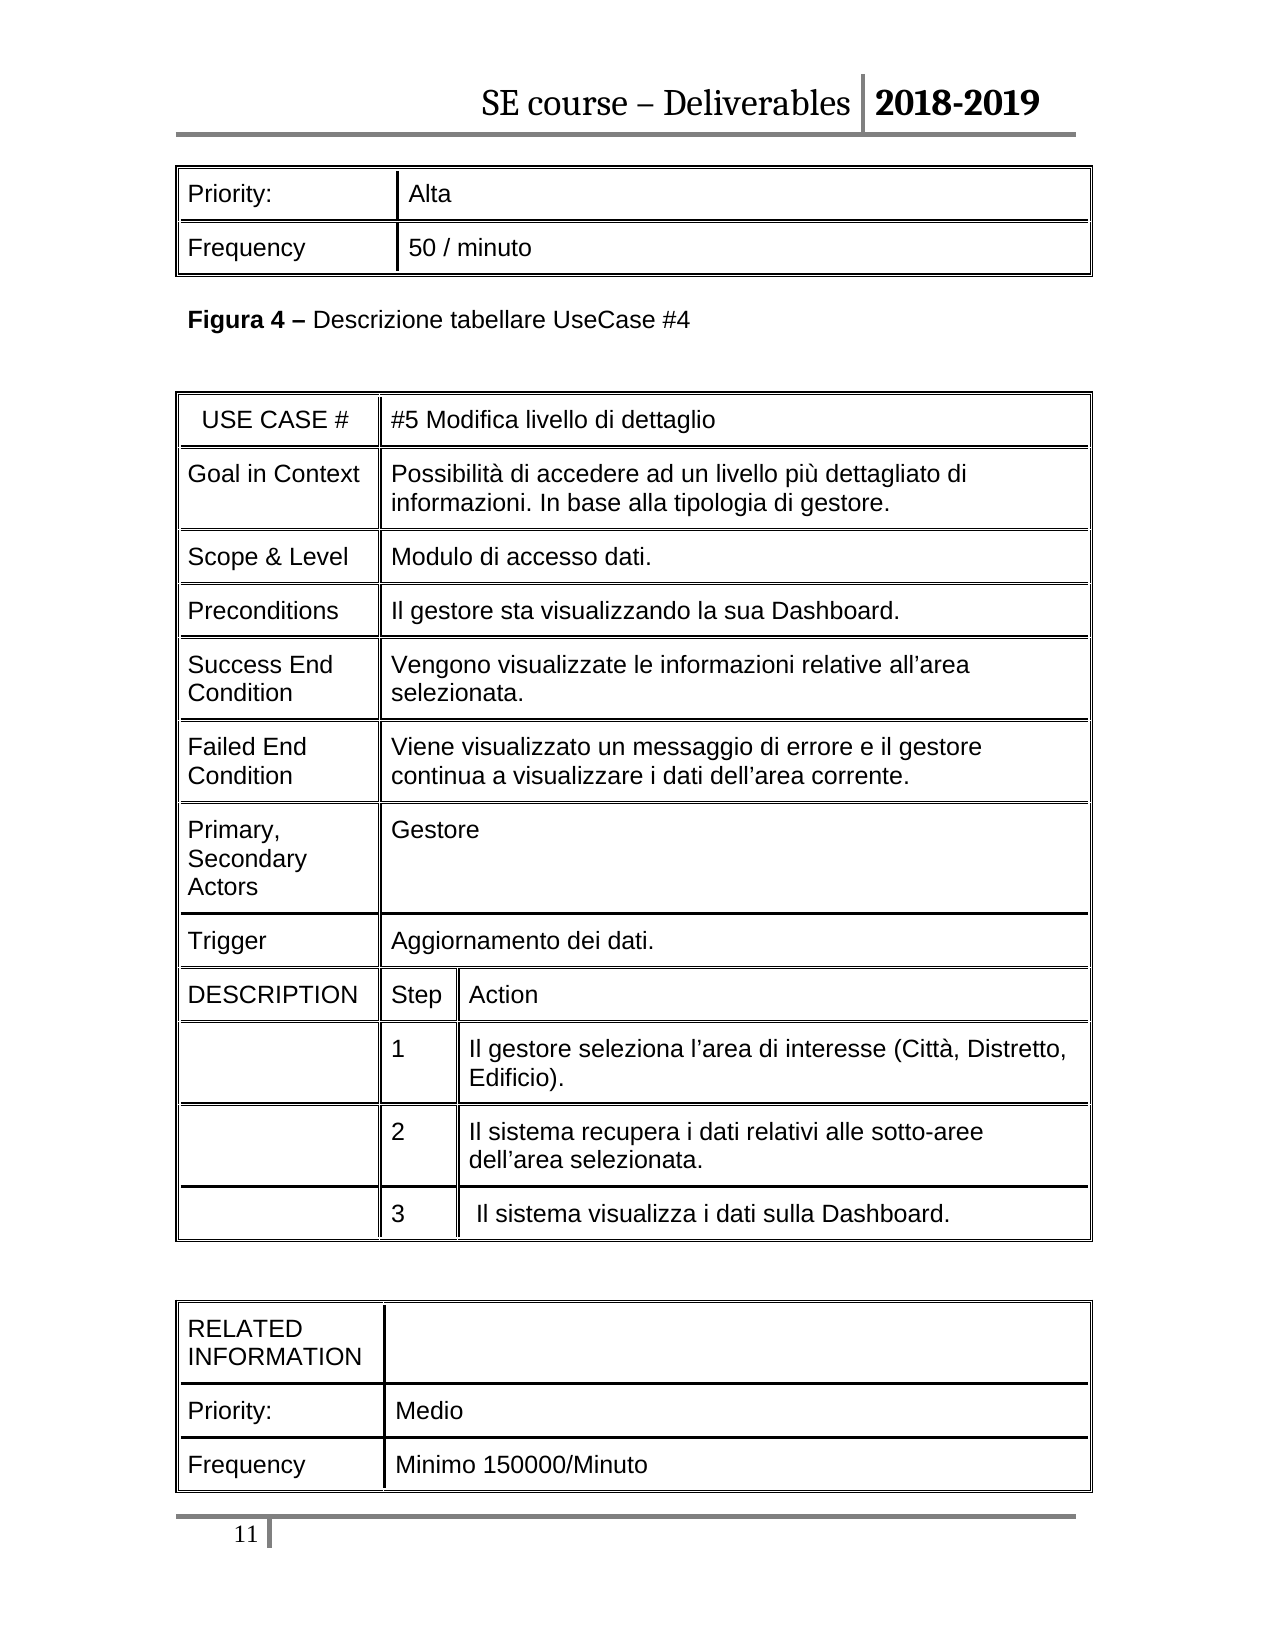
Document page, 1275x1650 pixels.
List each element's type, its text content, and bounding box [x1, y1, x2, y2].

table_cell Goal in Context [179, 445, 378, 528]
table_cell Scope & Level [177, 528, 380, 582]
table_cell Step [382, 969, 456, 1020]
table_cell Priority: [179, 1382, 383, 1436]
table_cell Priority: [179, 169, 397, 219]
table_cell Medio [386, 1382, 1090, 1436]
table_cell Il gestore sta visualizzando la sua Dashboard. [380, 582, 1091, 635]
table_cell 2 [382, 1106, 456, 1185]
table_cell Frequency [179, 219, 397, 273]
table_cell Aggiornamento dei dati. [382, 912, 1090, 966]
table_cell Il gestore seleziona l’area di interesse (Città, Distretto, Edificio). [458, 1020, 1091, 1102]
table_header #5 Modifica livello di dettaglio [380, 395, 1090, 445]
table_cell 1 [382, 1023, 456, 1102]
table_header USE CASE # [179, 393, 380, 445]
table_cell Il sistema recupera i dati relativi alle sotto-aree dell’area selezionata. [460, 1102, 1090, 1185]
table_cell Viene visualizzato un messaggio di errore e il gestore continua a visualizzare i dati dell’area corrente. [382, 718, 1090, 801]
table_cell Minimo 150000/Minuto [384, 1436, 1090, 1490]
table_cell Gestore [380, 801, 1091, 912]
table_cell Frequency [179, 1436, 384, 1490]
table_cell Il sistema visualizza i dati sulla Dashboard. [458, 1185, 1090, 1239]
text Figura 4 – Descrizione tabellare UseCase #4 [187, 305, 1087, 334]
table_cell 50 / minuto [397, 219, 1090, 273]
table_cell Possibilità di accedere ad un livello più dettagliato di informazioni. In base alla tipologia di gestore. [382, 445, 1090, 528]
table_header [384, 1303, 1090, 1382]
table_cell Failed End Condition [179, 718, 378, 801]
table_cell Modulo di accesso dati. [380, 528, 1091, 582]
table_cell 3 [380, 1185, 458, 1239]
table_cell Vengono visualizzate le informazioni relative all’area selezionata. [382, 635, 1090, 718]
table_cell [177, 1020, 380, 1102]
table_cell DESCRIPTION [177, 966, 380, 1020]
table_cell Success End Condition [179, 635, 378, 718]
table_header RELATED INFORMATION [179, 1301, 384, 1382]
table_cell Preconditions [177, 582, 380, 635]
table_cell Action [458, 966, 1091, 1020]
table_cell Primary, Secondary Actors [177, 801, 380, 912]
table_cell Alta [397, 169, 1090, 219]
table_cell [179, 1185, 380, 1239]
table_cell Trigger [179, 912, 378, 966]
table_cell [179, 1102, 378, 1185]
